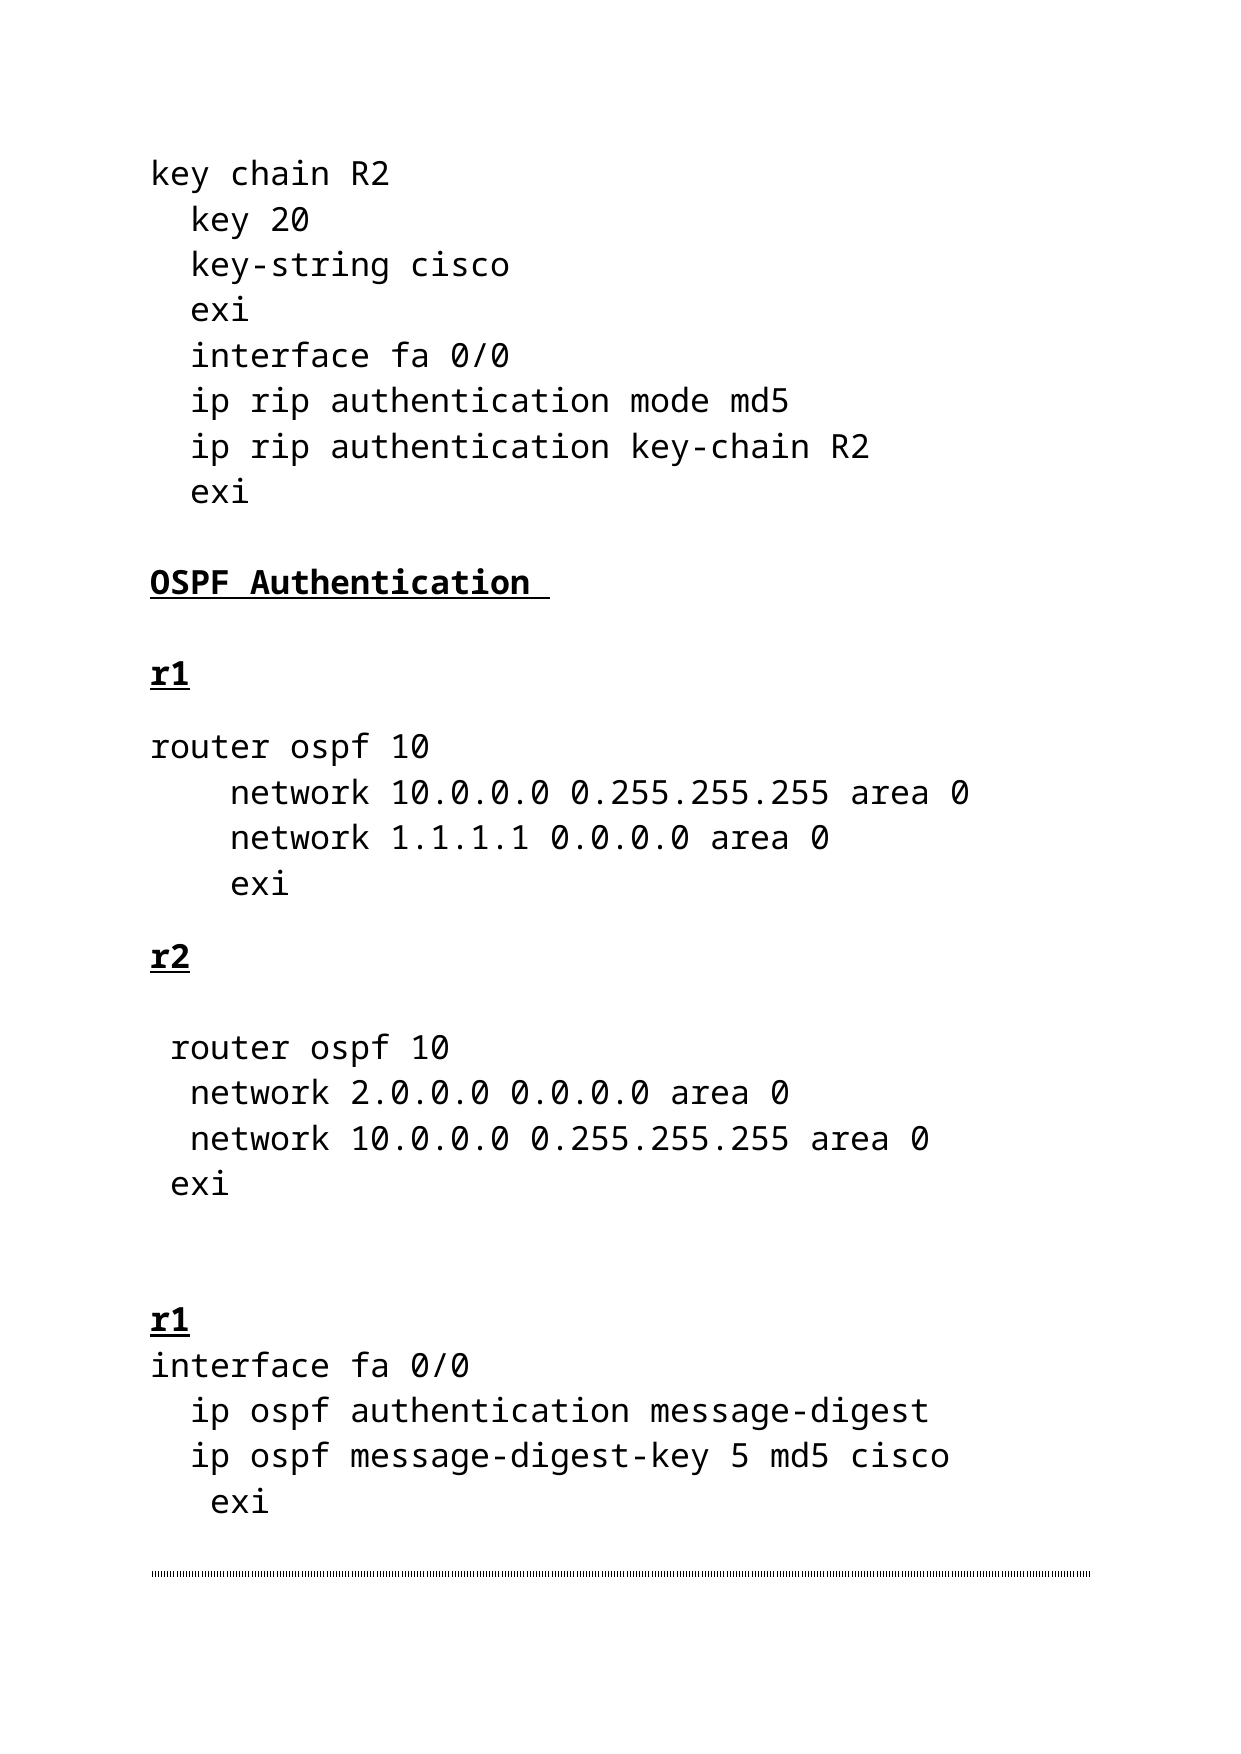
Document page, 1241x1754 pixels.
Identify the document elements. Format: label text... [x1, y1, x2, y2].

text exi [150, 1478, 1090, 1523]
text network 10.0.0.0 0.255.255.255 area 0 [150, 1114, 1090, 1160]
text r2 [150, 933, 1090, 978]
text interface fa 0/0 [150, 332, 1090, 377]
text router ospf 10 [150, 1023, 1090, 1069]
text OSPF Authentication [150, 559, 1090, 604]
text exi [150, 1160, 1090, 1205]
text key chain R2 [150, 150, 1090, 195]
text network 1.1.1.1 0.0.0.0 area 0 [150, 814, 1090, 859]
text ip rip authentication key-chain R2 [150, 422, 1090, 468]
text network 2.0.0.0 0.0.0.0 area 0 [150, 1069, 1090, 1114]
text r1 [150, 1296, 1090, 1341]
text exi [150, 859, 1090, 905]
text router ospf 10 [150, 723, 1090, 768]
text ip rip authentication mode md5 [150, 377, 1090, 422]
text key-string cisco [150, 241, 1090, 286]
text r1 [150, 649, 1090, 695]
text network 10.0.0.0 0.255.255.255 area 0 [150, 768, 1090, 814]
text ip ospf message-digest-key 5 md5 cisco [150, 1432, 1090, 1478]
text ip ospf authentication message-digest [150, 1387, 1090, 1432]
text interface fa 0/0 [150, 1341, 1090, 1387]
text key 20 [150, 195, 1090, 241]
text exi [150, 468, 1090, 513]
text exi [150, 286, 1090, 332]
